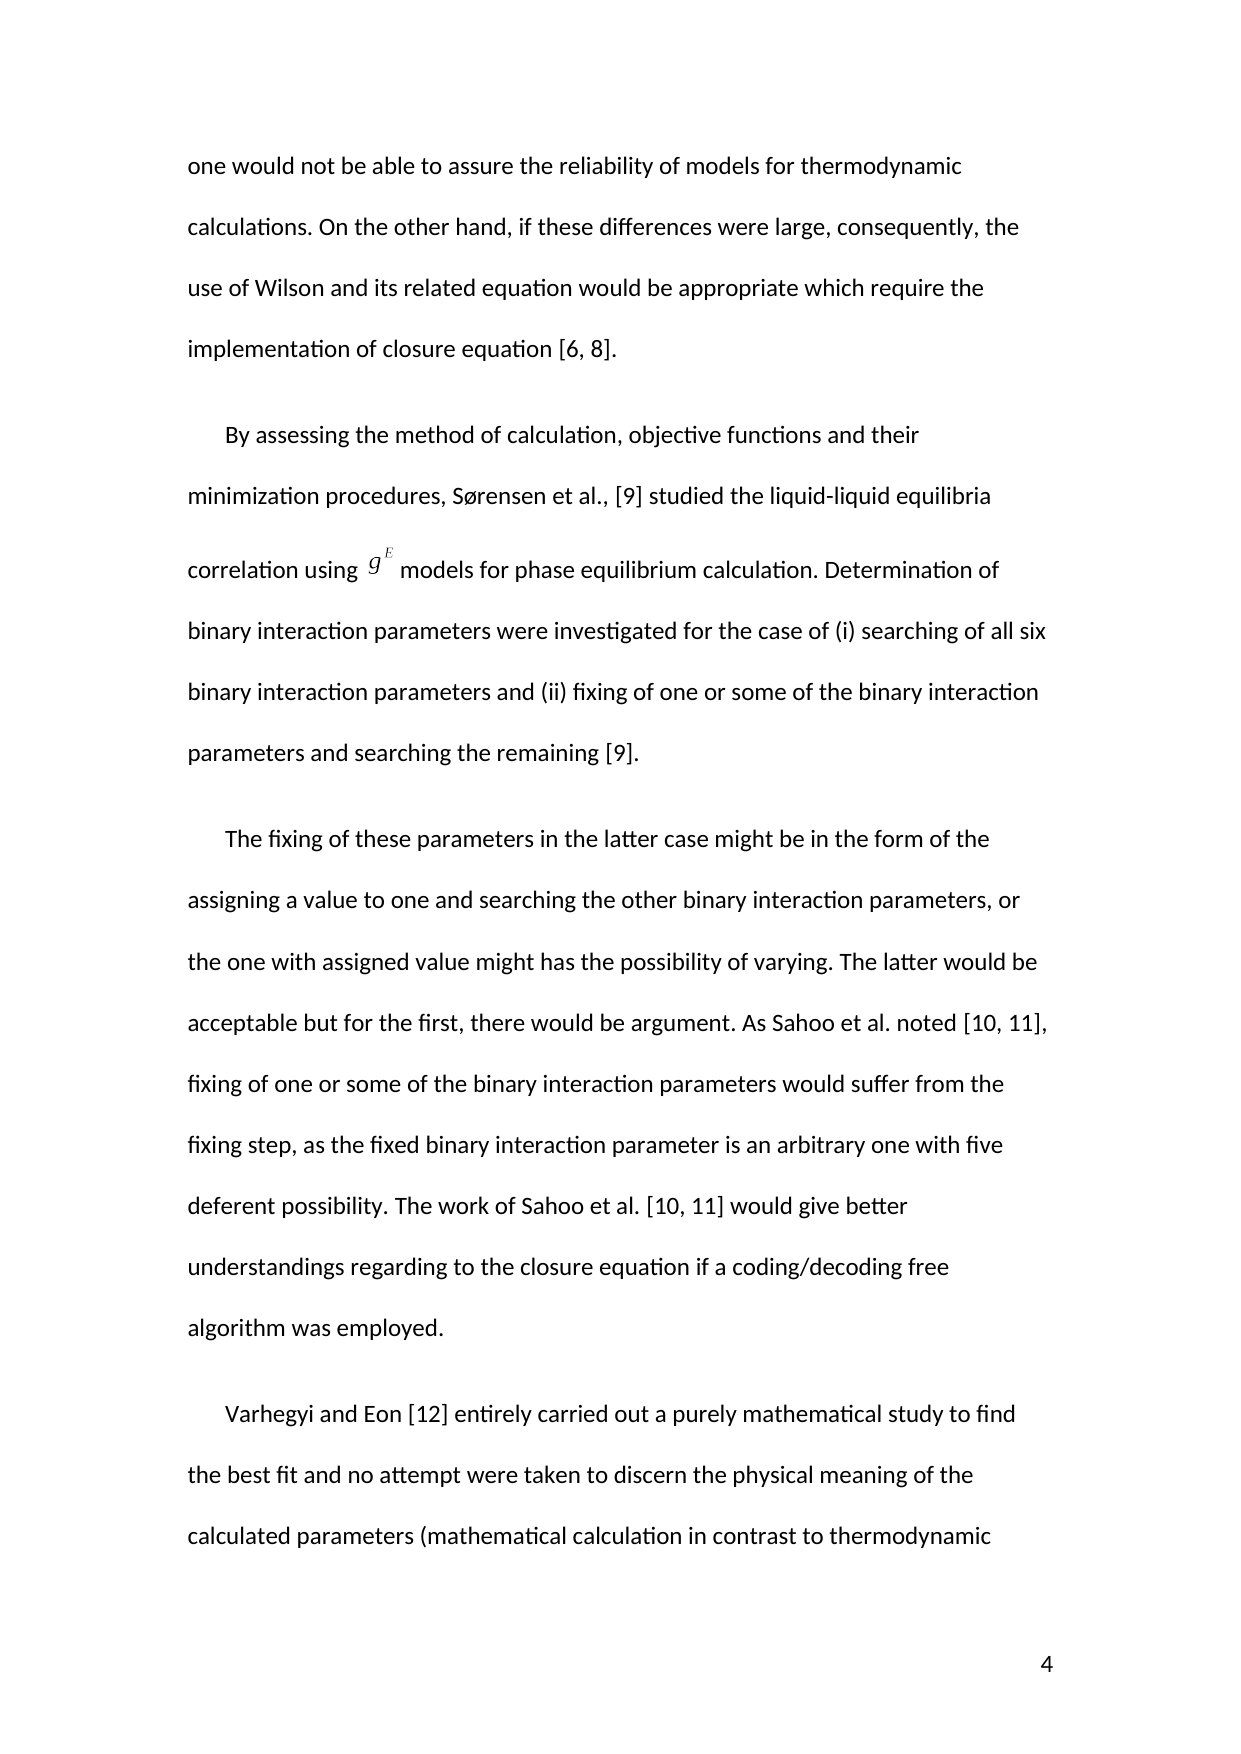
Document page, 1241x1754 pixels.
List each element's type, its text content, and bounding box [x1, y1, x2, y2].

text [187, 150, 1053, 364]
text The fixing of these parameters in the latter case might be in the form of the assigning a value to one and searching the other binary interaction parameters, or the one with assigned value might has the possibility of varying. The latter would be acceptable but for the first, there would be argument. As Sahoo et al. noted [10, 11], fixing of one or some of the binary interaction parameters would suffer from the fixing step, as the fixed binary interaction parameter is an arbitrary one with five deferent possibility. The work of Sahoo et al. [10, 11] would give better understandings regarding to the closure equation if a coding/decoding free algorithm was employed. [187, 824, 1053, 1342]
text By assessing the method of calculation, objective functions and their minimization procedures, Sørensen et al., [9] studied the liquid-liquid equilibria correlation using models for phase equilibrium calculation. Determination of binary interaction parameters were investigated for the case of (i) searching of all six binary interaction parameters and (ii) fixing of one or some of the binary interaction parameters and searching the remaining [9]. [187, 419, 1053, 768]
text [187, 1398, 1053, 1551]
